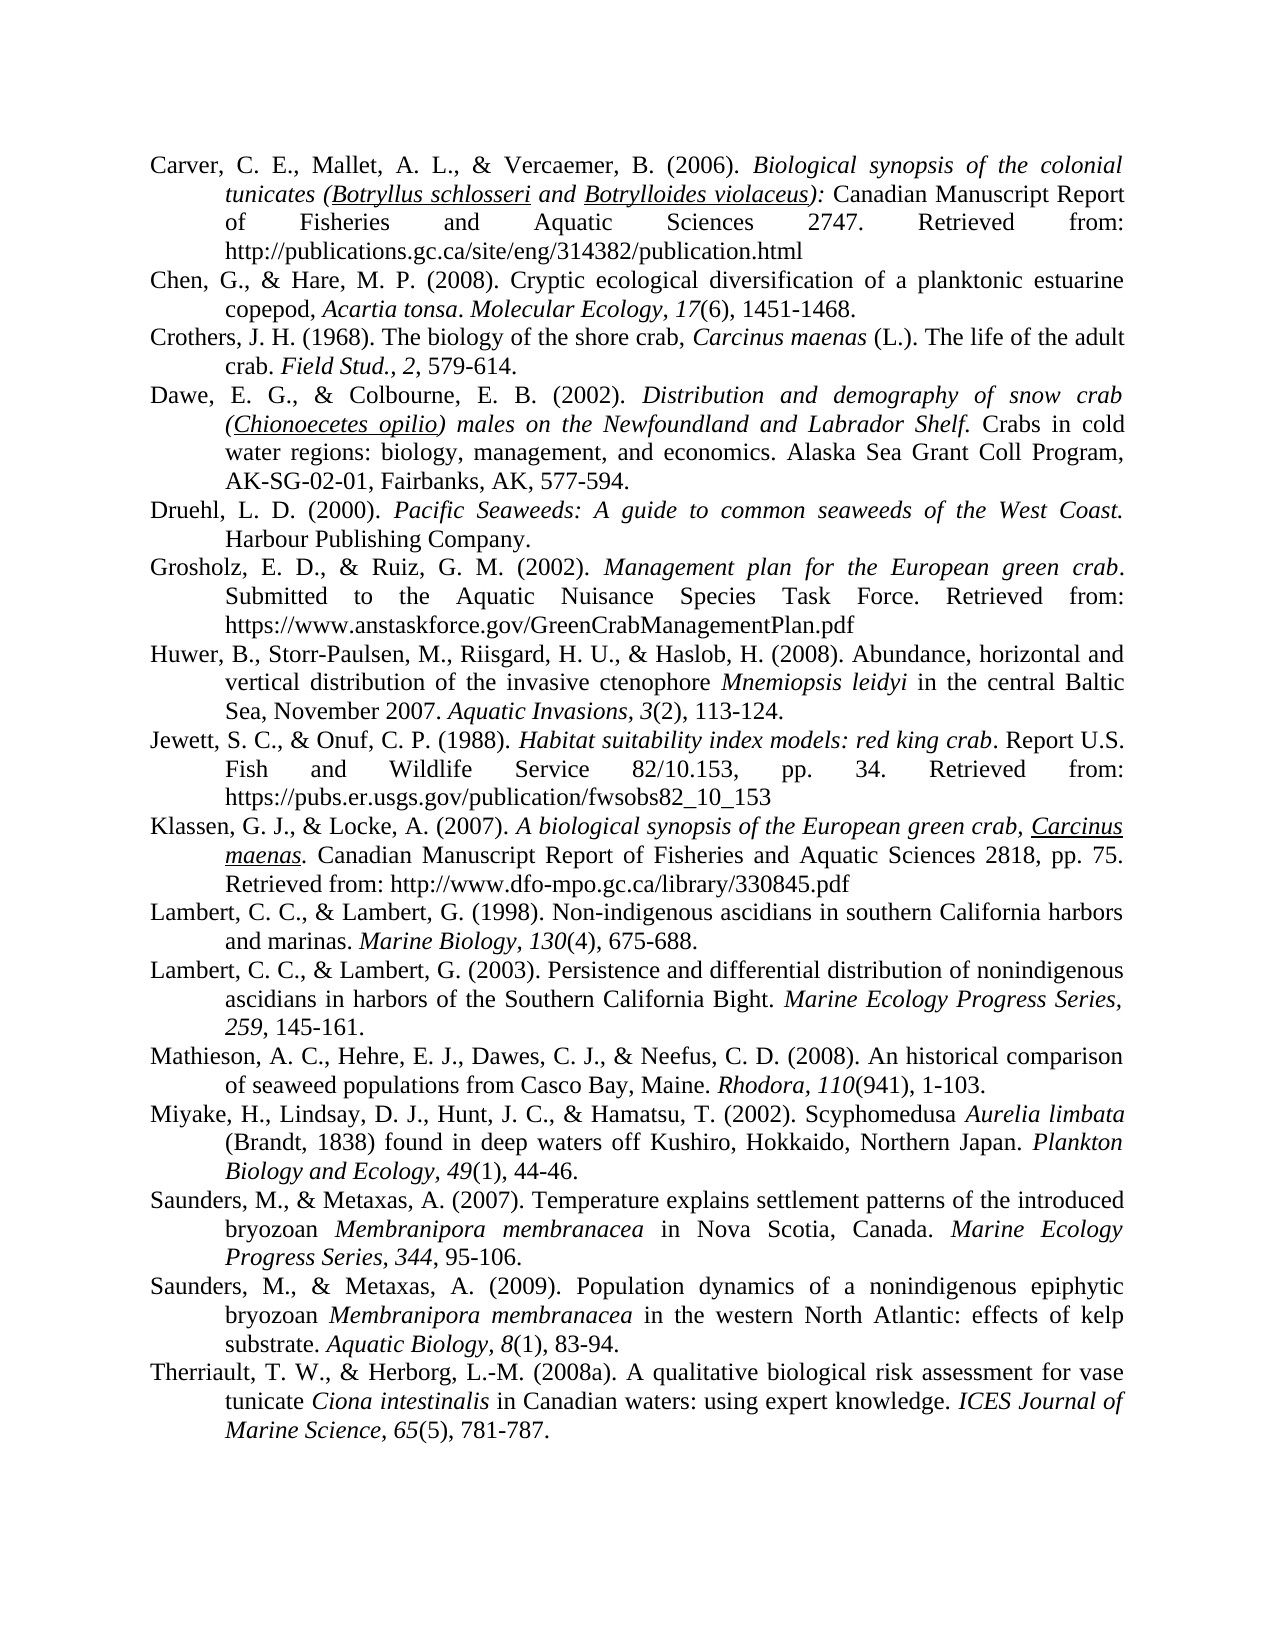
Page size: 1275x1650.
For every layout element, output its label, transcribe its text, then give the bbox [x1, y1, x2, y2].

text Therriault, T. W., & Herborg, L.-M. (2008a). A qualitative biological risk assessment for vase tunicate Ciona intestinalis in Canadian waters: using expert knowledge. ICES Journal of Marine Science, 65(5), 781-787. [150, 1357, 1125, 1444]
text Jewett, S. C., & Onuf, C. P. (1988). Habitat suitability index models: red king crab. Report U.S. Fish and Wildlife Service 82/10.153, pp. 34. Retrieved from: https://pubs.er.usgs.gov/publication/fwsobs82_10_153 [150, 725, 1125, 811]
text Saunders, M., & Metaxas, A. (2007). Temperature explains settlement patterns of the introduced bryozoan Membranipora membranacea in Nova Scotia, Canada. Marine Ecology Progress Series, 344, 95-106. [150, 1185, 1125, 1271]
text Dawe, E. G., & Colbourne, E. B. (2002). Distribution and demography of snow crab (Chionoecetes opilio) males on the Newfoundland and Labrador Shelf. Crabs in cold water regions: biology, management, and economics. Alaska Sea Grant Coll Program, AK-SG-02-01, Fairbanks, AK, 577-594. [150, 380, 1125, 495]
text Saunders, M., & Metaxas, A. (2009). Population dynamics of a nonindigenous epiphytic bryozoan Membranipora membranacea in the western North Atlantic: effects of kelp substrate. Aquatic Biology, 8(1), 83-94. [150, 1271, 1125, 1357]
text Grosholz, E. D., & Ruiz, G. M. (2002). Management plan for the European green crab. Submitted to the Aquatic Nuisance Species Task Force. Retrieved from: https://www.anstaskforce.gov/GreenCrabManagementPlan.pdf [150, 552, 1125, 639]
text Lambert, C. C., & Lambert, G. (1998). Non-indigenous ascidians in southern California harbors and marinas. Marine Biology, 130(4), 675-688. [150, 897, 1125, 955]
text Mathieson, A. C., Hehre, E. J., Dawes, C. J., & Neefus, C. D. (2008). An historical comparison of seaweed populations from Casco Bay, Maine. Rhodora, 110(941), 1-103. [150, 1041, 1125, 1099]
text Miyake, H., Lindsay, D. J., Hunt, J. C., & Hamatsu, T. (2002). Scyphomedusa Aurelia limbata (Brandt, 1838) found in deep waters off Kushiro, Hokkaido, Northern Japan. Plankton Biology and Ecology, 49(1), 44-46. [150, 1099, 1125, 1185]
text Crothers, J. H. (1968). The biology of the shore crab, Carcinus maenas (L.). The life of the adult crab. Field Stud., 2, 579-614. [150, 322, 1125, 380]
text Chen, G., & Hare, M. P. (2008). Cryptic ecological diversification of a planktonic estuarine copepod, Acartia tonsa. Molecular Ecology, 17(6), 1451-1468. [150, 265, 1125, 322]
text Druehl, L. D. (2000). Pacific Seaweeds: A guide to common seaweeds of the West Coast. Harbour Publishing Company. [150, 495, 1125, 552]
text Huwer, B., Storr-Paulsen, M., Riisgard, H. U., & Haslob, H. (2008). Abundance, horizontal and vertical distribution of the invasive ctenophore Mnemiopsis leidyi in the central Baltic Sea, November 2007. Aquatic Invasions, 3(2), 113-124. [150, 639, 1125, 725]
text Lambert, C. C., & Lambert, G. (2003). Persistence and differential distribution of nonindigenous ascidians in harbors of the Southern California Bight. Marine Ecology Progress Series, 259, 145-161. [150, 955, 1125, 1041]
text Carver, C. E., Mallet, A. L., & Vercaemer, B. (2006). Biological synopsis of the colonial tunicates (Botryllus schlosseri and Botrylloides violaceus): Canadian Manuscript Report of Fisheries and Aquatic Sciences 2747. Retrieved from: http://publications.gc.ca/site/eng/314382/publication.html [150, 150, 1125, 265]
text Klassen, G. J., & Locke, A. (2007). A biological synopsis of the European green crab, Carcinus maenas. Canadian Manuscript Report of Fisheries and Aquatic Sciences 2818, pp. 75. Retrieved from: http://www.dfo-mpo.gc.ca/library/330845.pdf [150, 811, 1125, 897]
